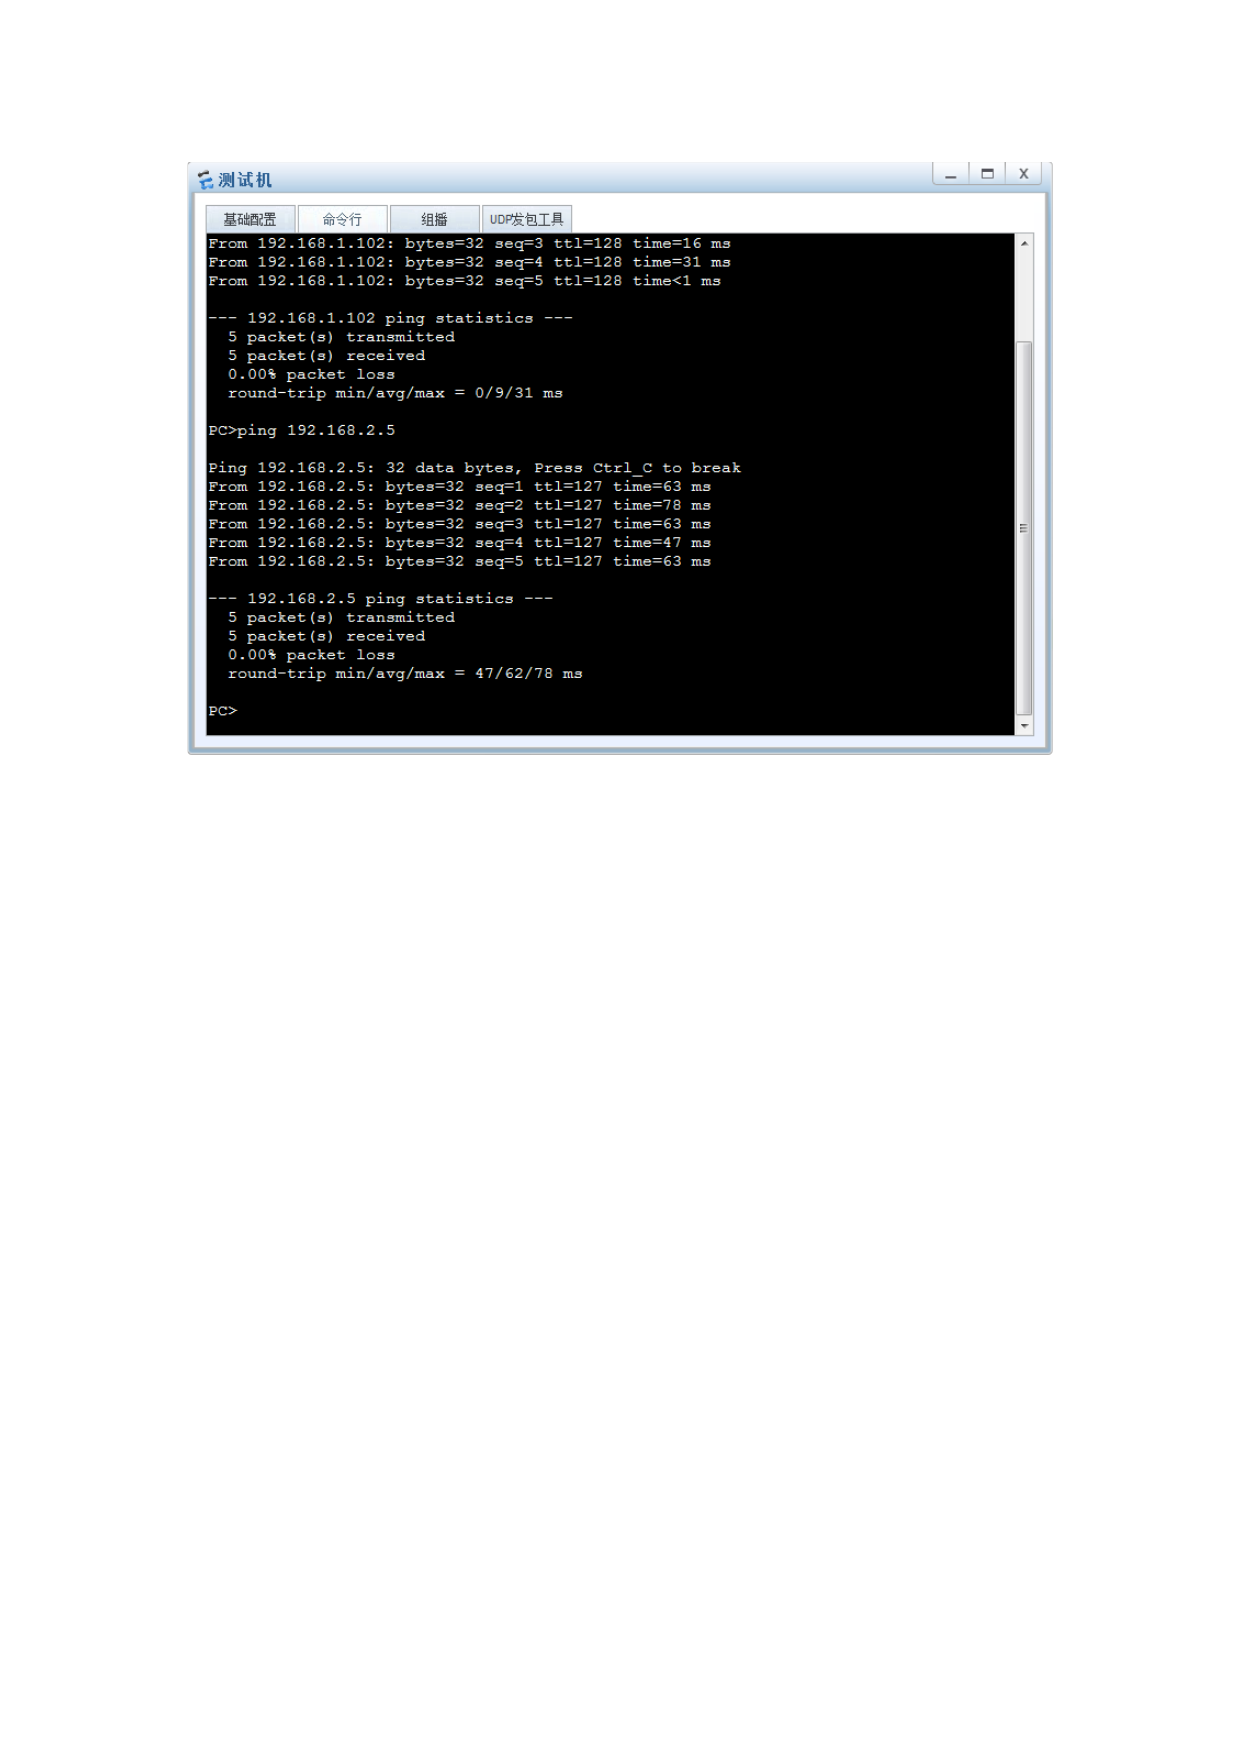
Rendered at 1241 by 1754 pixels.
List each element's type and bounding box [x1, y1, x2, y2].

picture [187, 162, 1053, 755]
